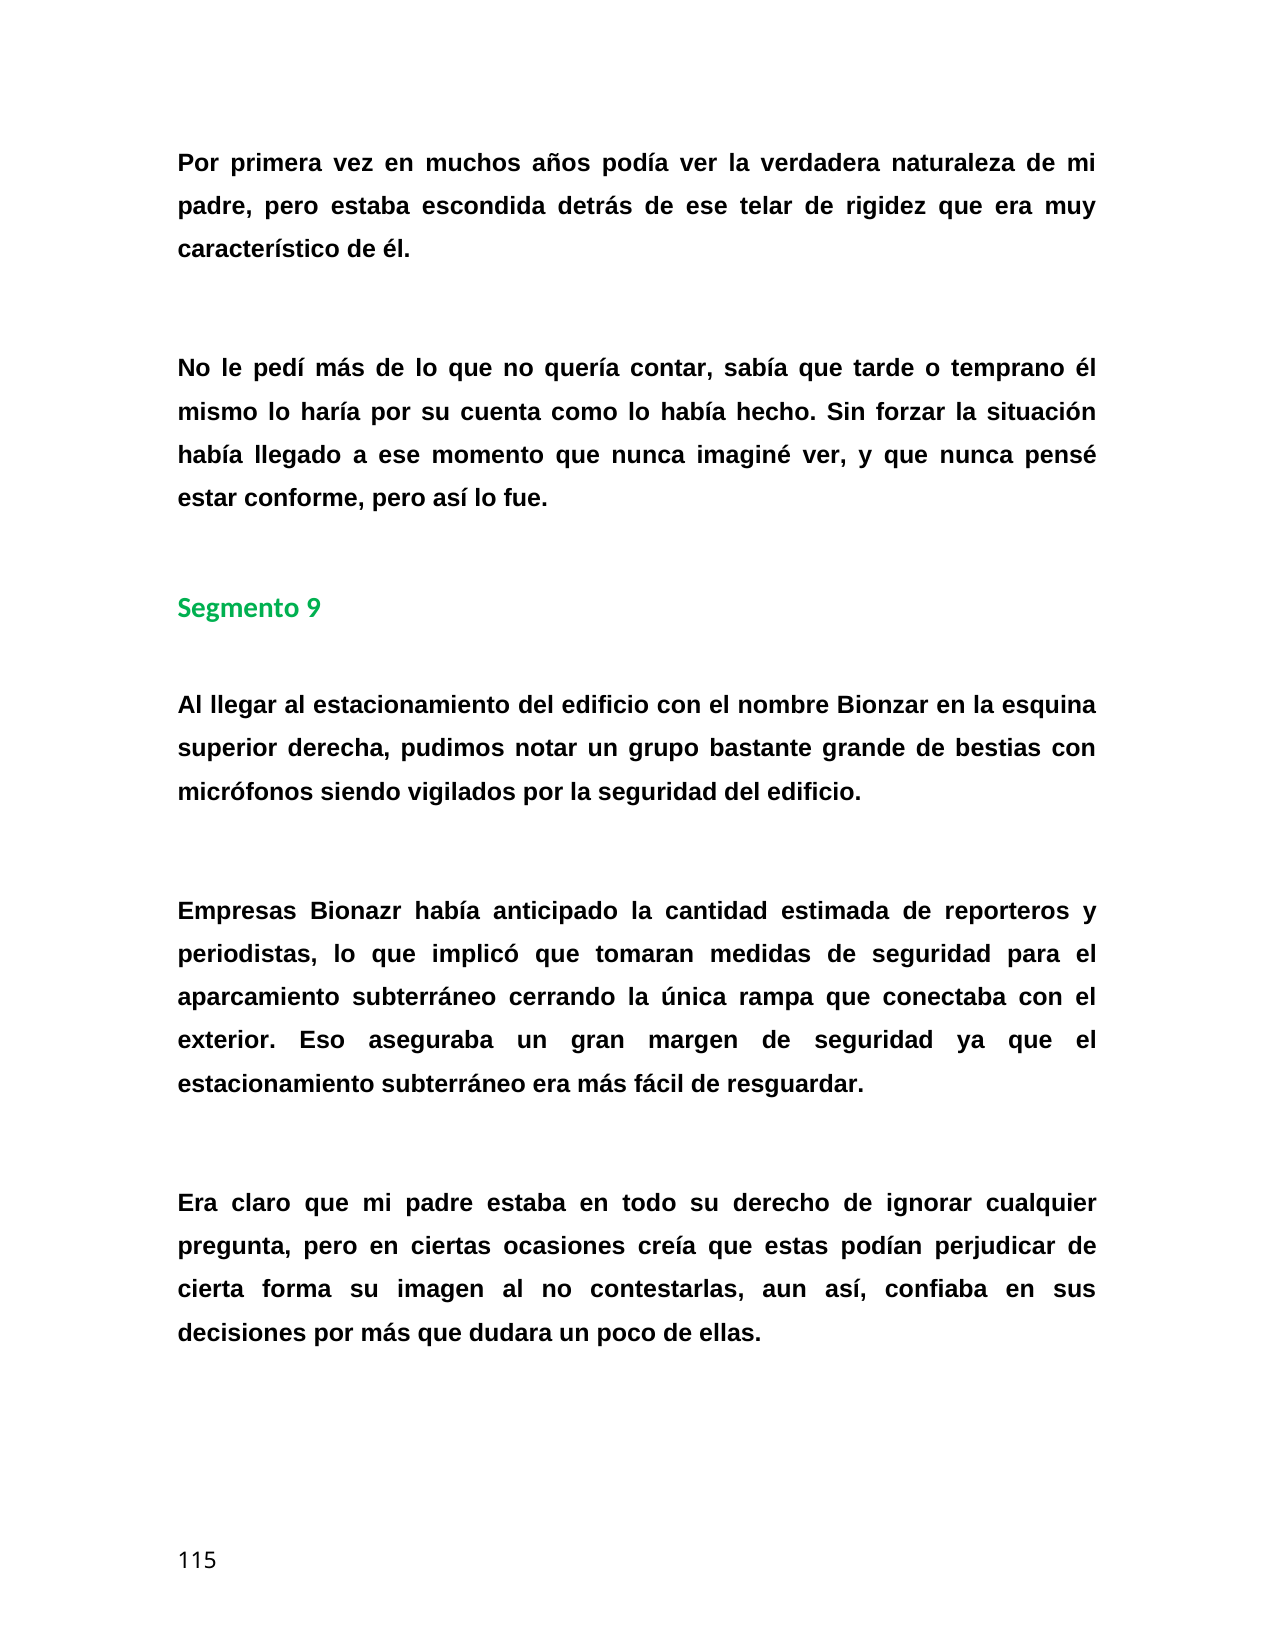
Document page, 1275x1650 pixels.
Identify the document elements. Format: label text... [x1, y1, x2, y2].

text Al llegar al estacionamiento del edificio con el nombre Bionzar en la esquina superior derecha, pudimos notar un grupo bastante grande de bestias con micrófonos siendo vigilados por la seguridad del edificio. [177, 690, 1098, 805]
text Segmento 9 [177, 589, 1098, 625]
text No le pedí más de lo que no quería contar, sabía que tarde o temprano él mismo lo haría por su cuenta como lo había hecho. Sin forzar la situación había llegado a ese momento que nunca imaginé ver, y que nunca pensé estar conforme, pero así lo fue. [177, 353, 1098, 512]
text Por primera vez en muchos años podía ver la verdadera naturaleza de mi padre, pero estaba escondida detrás de ese telar de rigidez que era muy característico de él. [177, 148, 1098, 263]
text Era claro que mi padre estaba en todo su derecho de ignorar cualquier pregunta, pero en ciertas ocasiones creía que estas podían perjudicar de cierta forma su imagen al no contestarlas, aun así, confiaba en sus decisiones por más que dudara un poco de ellas. [177, 1188, 1098, 1346]
text Empresas Bionazr había anticipado la cantidad estimada de reporteros y periodistas, lo que implicó que tomaran medidas de seguridad para el aparcamiento subterráneo cerrando la única rampa que conectaba con el exterior. Eso aseguraba un gran margen de seguridad ya que el estacionamiento subterráneo era más fácil de resguardar. [177, 896, 1098, 1097]
